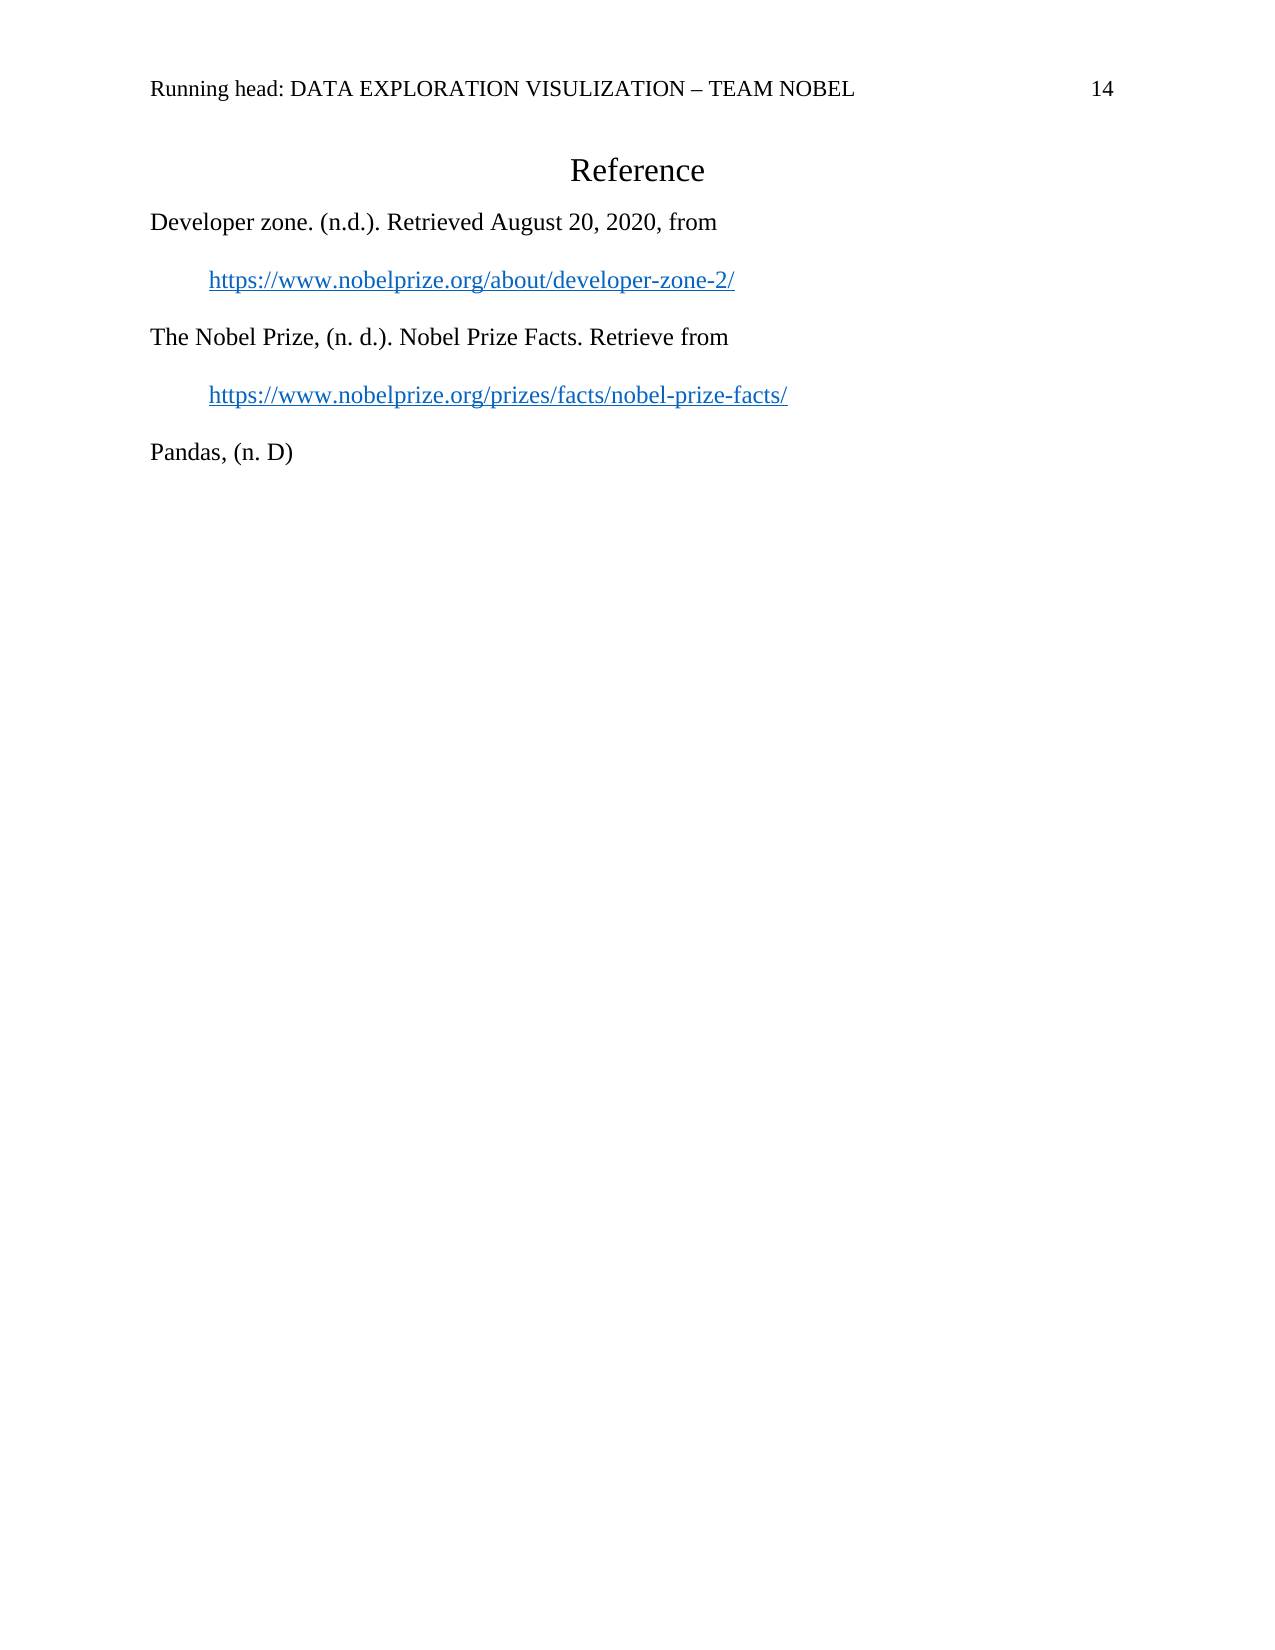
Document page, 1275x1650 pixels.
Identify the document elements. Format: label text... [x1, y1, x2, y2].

subtitle Reference [150, 150, 1125, 188]
text Pandas, (n. D) [150, 437, 1125, 466]
text Developer zone. (n.d.). Retrieved August 20, 2020, from https://www.nobelprize.org/about/developer-zone-2/ [150, 207, 1125, 294]
text The Nobel Prize, (n. d.). Nobel Prize Facts. Retrieve from https://www.nobelprize.org/prizes/facts/nobel-prize-facts/ [150, 322, 1125, 409]
